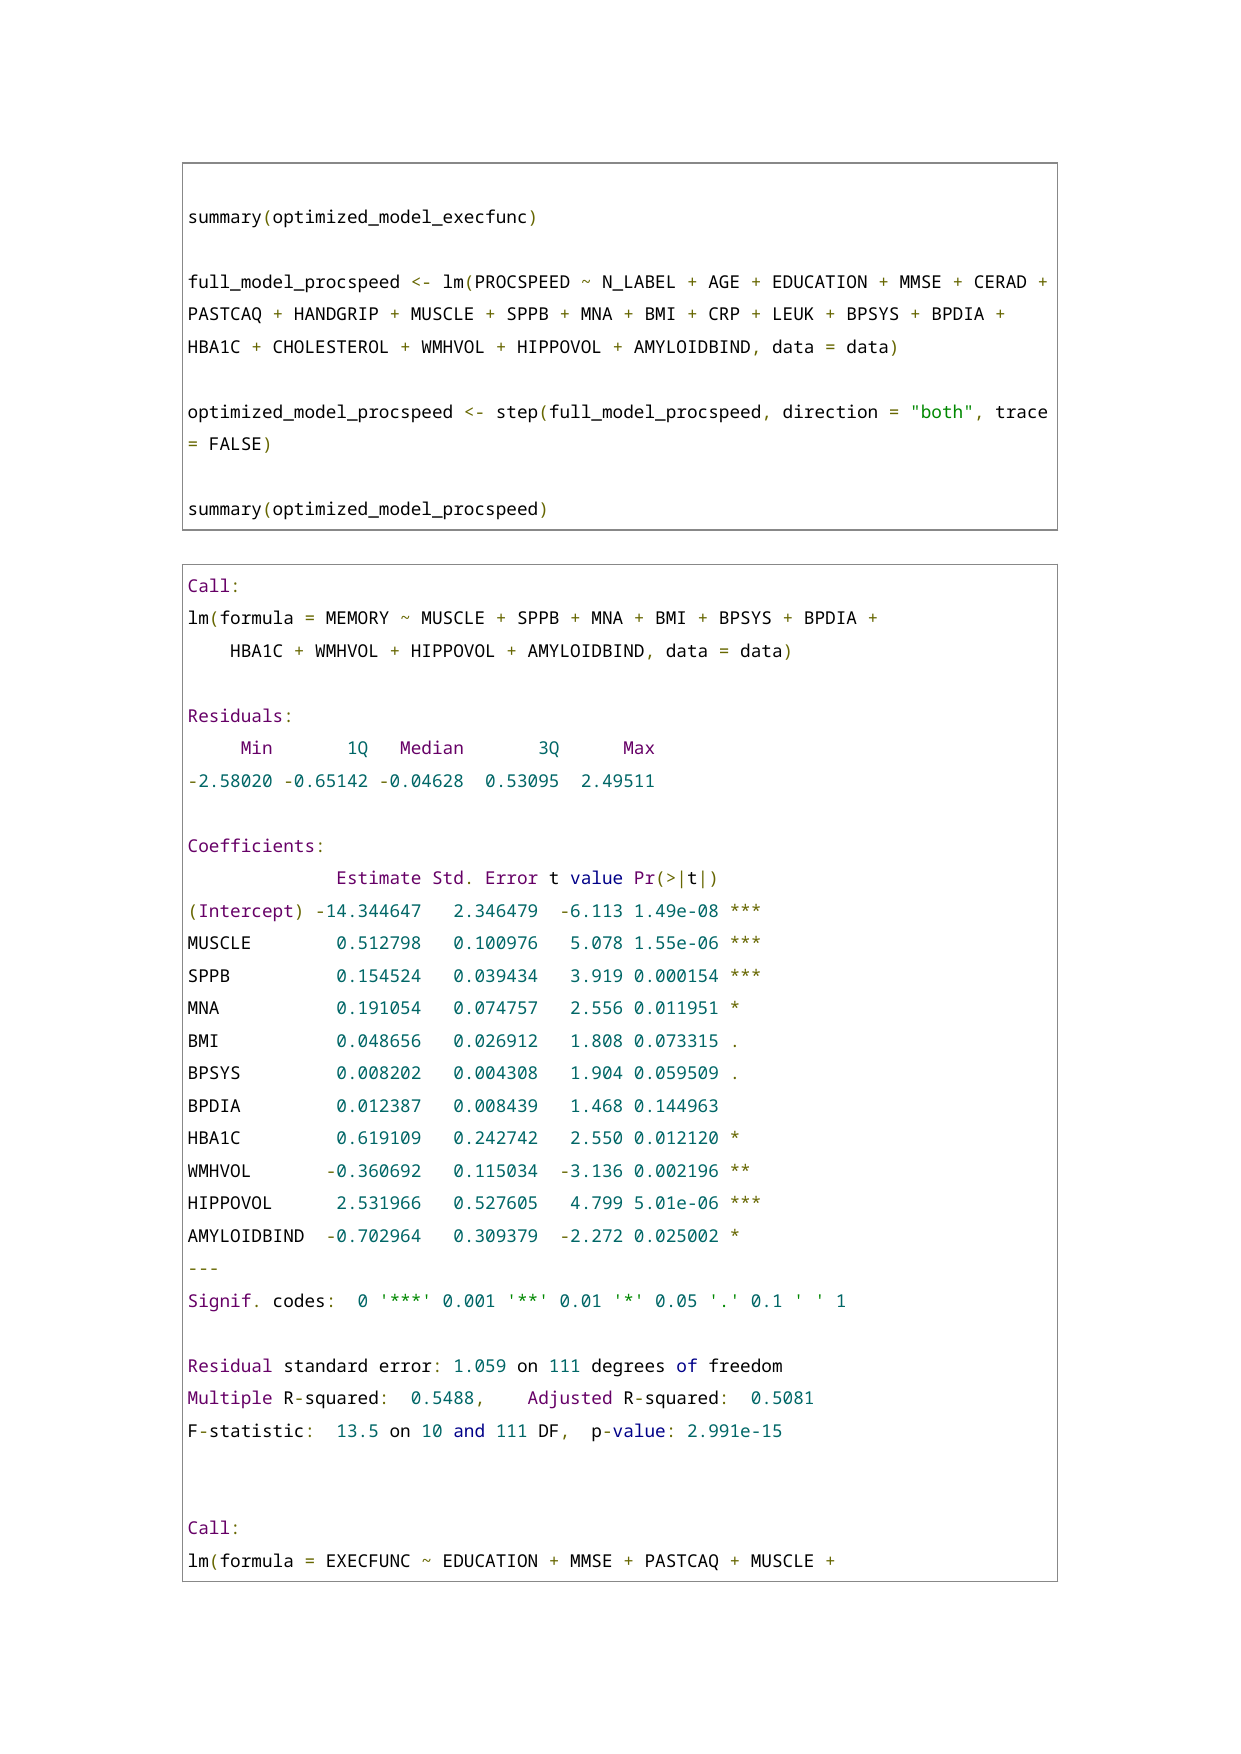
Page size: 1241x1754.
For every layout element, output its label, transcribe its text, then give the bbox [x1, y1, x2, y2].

text optimized_model_procspeed <- step(full_model_procspeed, direction = "both", trace = FALSE) [187, 395, 1053, 460]
text Residual standard error: 1.059 on 111 degrees of freedom [187, 1349, 1053, 1382]
text summary(optimized_model_procspeed) [183, 487, 1057, 529]
text MUSCLE 0.512798 0.100976 5.078 1.55e-06 *** [187, 927, 1053, 959]
text summary(optimized_model_execfunc) [187, 200, 1053, 233]
text Coefficients: [187, 829, 1053, 862]
text WMHVOL -0.360692 0.115034 -3.136 0.002196 ** [187, 1154, 1053, 1187]
text AMYLOIDBIND -0.702964 0.309379 -2.272 0.025002 * [187, 1219, 1053, 1252]
text SPPB 0.154524 0.039434 3.919 0.000154 *** [187, 959, 1053, 992]
text -2.58020 -0.65142 -0.04628 0.53095 2.49511 [187, 764, 1053, 797]
text Signif. codes: 0 '***' 0.001 '**' 0.01 '*' 0.05 '.' 0.1 ' ' 1 [187, 1284, 1053, 1317]
text Call: [187, 1512, 1053, 1538]
text BPSYS 0.008202 0.004308 1.904 0.059509 . [187, 1057, 1053, 1089]
text BPDIA 0.012387 0.008439 1.468 0.144963 [187, 1089, 1053, 1122]
text lm(formula = MEMORY ~ MUSCLE + SPPB + MNA + BMI + BPSYS + BPDIA + [187, 602, 1053, 634]
text Min 1Q Median 3Q Max [187, 732, 1053, 764]
text Estimate Std. Error t value Pr(>|t|) [187, 862, 1053, 894]
text F-statistic: 13.5 on 10 and 111 DF, p-value: 2.991e-15 [187, 1414, 1053, 1447]
text lm(formula = EXECFUNC ~ EDUCATION + MMSE + PASTCAQ + MUSCLE + [183, 1538, 1057, 1581]
text HBA1C 0.619109 0.242742 2.550 0.012120 * [187, 1122, 1053, 1154]
text --- [187, 1252, 1053, 1284]
text Residuals: [187, 699, 1053, 732]
text Multiple R-squared: 0.5488, Adjusted R-squared: 0.5081 [187, 1382, 1053, 1414]
text Call: [183, 565, 1057, 602]
text full_model_procspeed <- lm(PROCSPEED ~ N_LABEL + AGE + EDUCATION + MMSE + CERAD + PASTCAQ + HANDGRIP + MUSCLE + SPPB + MNA + BMI + CRP + LEUK + BPSYS + BPDIA + HBA1C + CHOLESTEROL + WMHVOL + HIPPOVOL + AMYLOIDBIND, data = data) [187, 265, 1053, 363]
text HIPPOVOL 2.531966 0.527605 4.799 5.01e-06 *** [187, 1187, 1053, 1219]
text HBA1C + WMHVOL + HIPPOVOL + AMYLOIDBIND, data = data) [187, 634, 1053, 667]
text BMI 0.048656 0.026912 1.808 0.073315 . [187, 1024, 1053, 1057]
text MNA 0.191054 0.074757 2.556 0.011951 * [187, 992, 1053, 1024]
text (Intercept) -14.344647 2.346479 -6.113 1.49e-08 *** [187, 894, 1053, 927]
